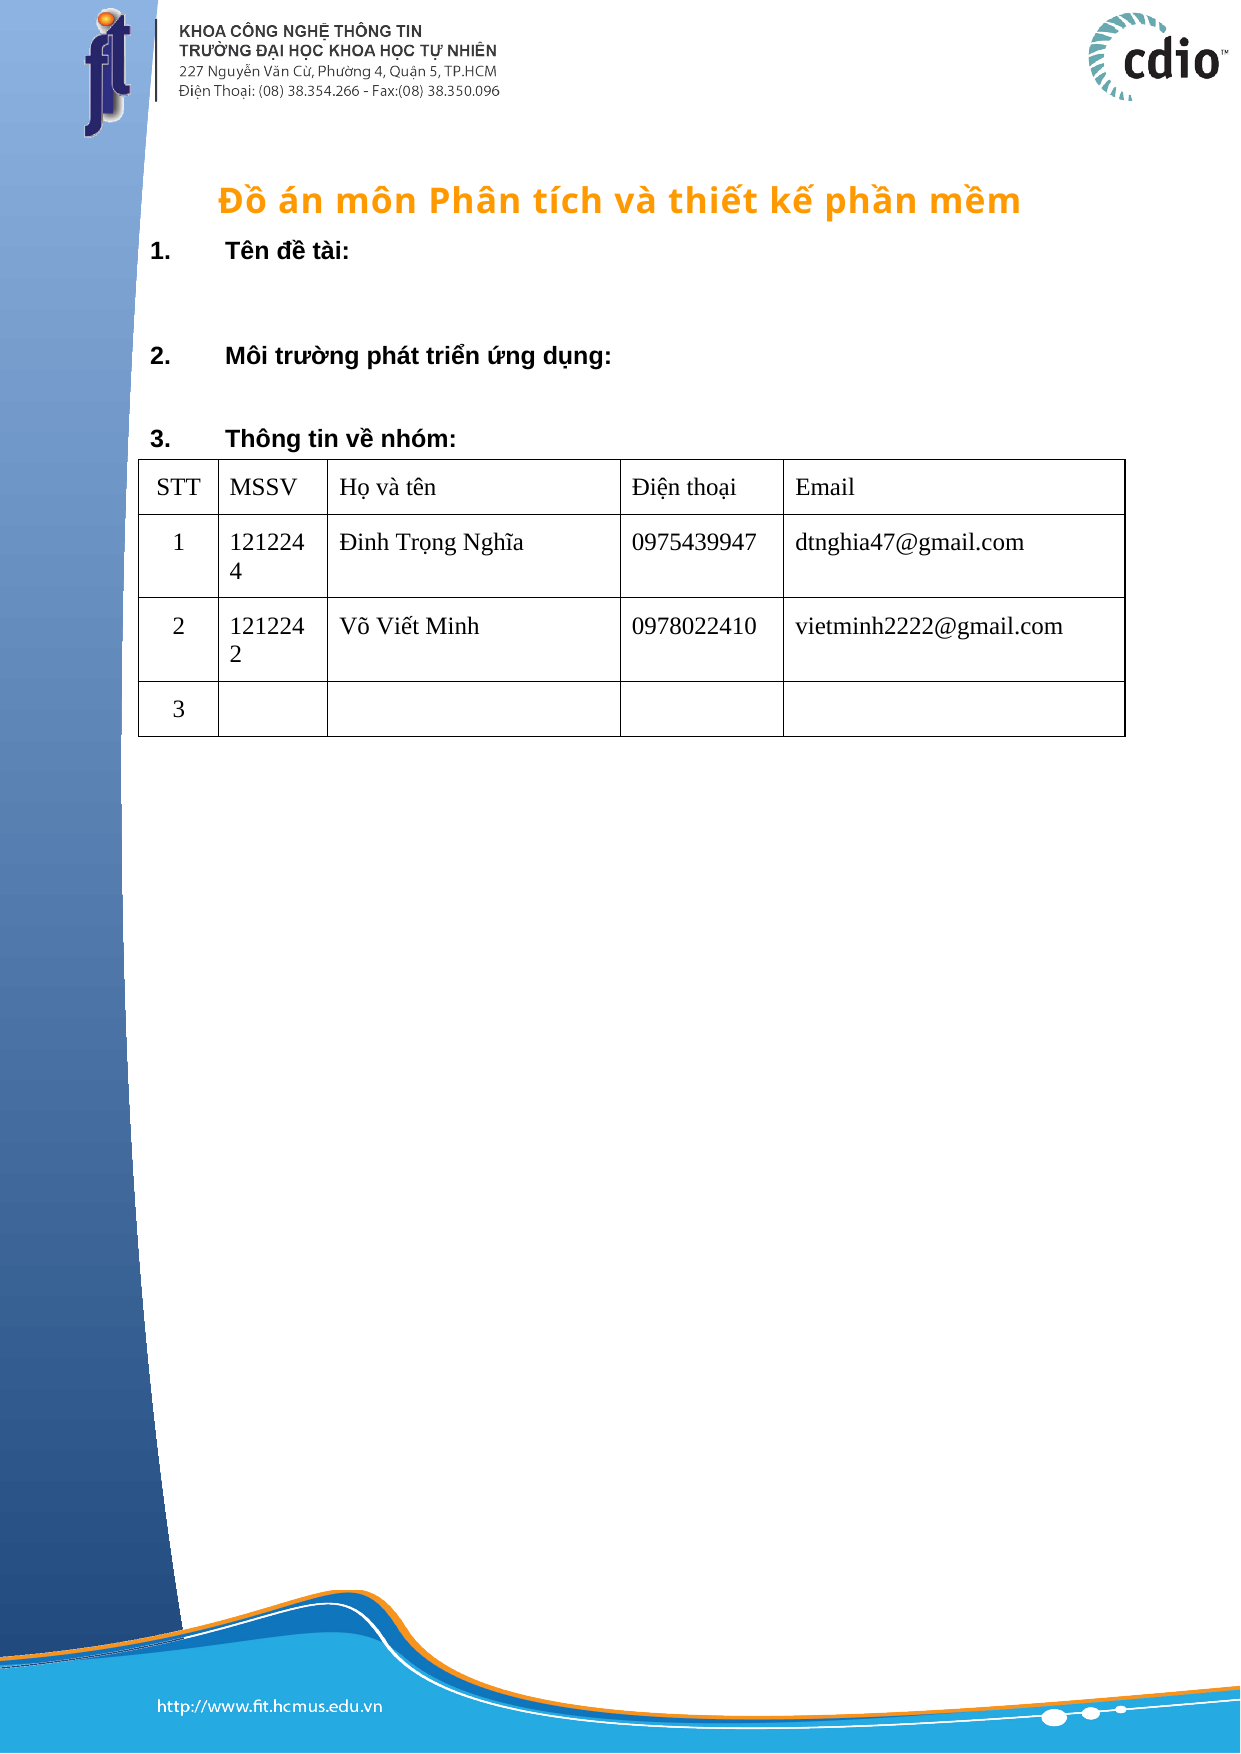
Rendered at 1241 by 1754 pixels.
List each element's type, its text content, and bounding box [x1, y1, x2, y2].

table_header Email [784, 460, 1124, 514]
table_cell Võ Viết Minh [328, 598, 620, 681]
subtitle Thông tin về nhóm: [150, 424, 1090, 453]
subtitle Tên đề tài: [150, 236, 1090, 265]
table_header MSSV [219, 460, 327, 514]
subtitle Môi trường phát triển ứng dụng: [150, 341, 1090, 370]
table_cell 1 [139, 515, 218, 597]
table_header STT [139, 460, 218, 514]
table_header Họ và tên [328, 460, 620, 514]
picture [61, 1, 1241, 161]
table_cell 1212244 [219, 515, 327, 597]
table_cell Đinh Trọng Nghĩa [328, 515, 620, 597]
table_cell [784, 682, 1124, 736]
table_cell 0978022410 [621, 598, 783, 681]
table_cell vietminh2222@gmail.com [784, 598, 1124, 681]
table_header Điện thoại [621, 460, 783, 514]
table_cell 3 [139, 682, 218, 736]
table_cell [621, 682, 783, 736]
table_cell [219, 682, 327, 736]
table_cell [328, 682, 620, 736]
table_cell 2 [139, 598, 218, 681]
table_cell dtnghia47@gmail.com [784, 515, 1124, 597]
picture [0, 1590, 1241, 1753]
table_cell 1212242 [219, 598, 327, 681]
table_cell 0975439947 [621, 515, 783, 597]
